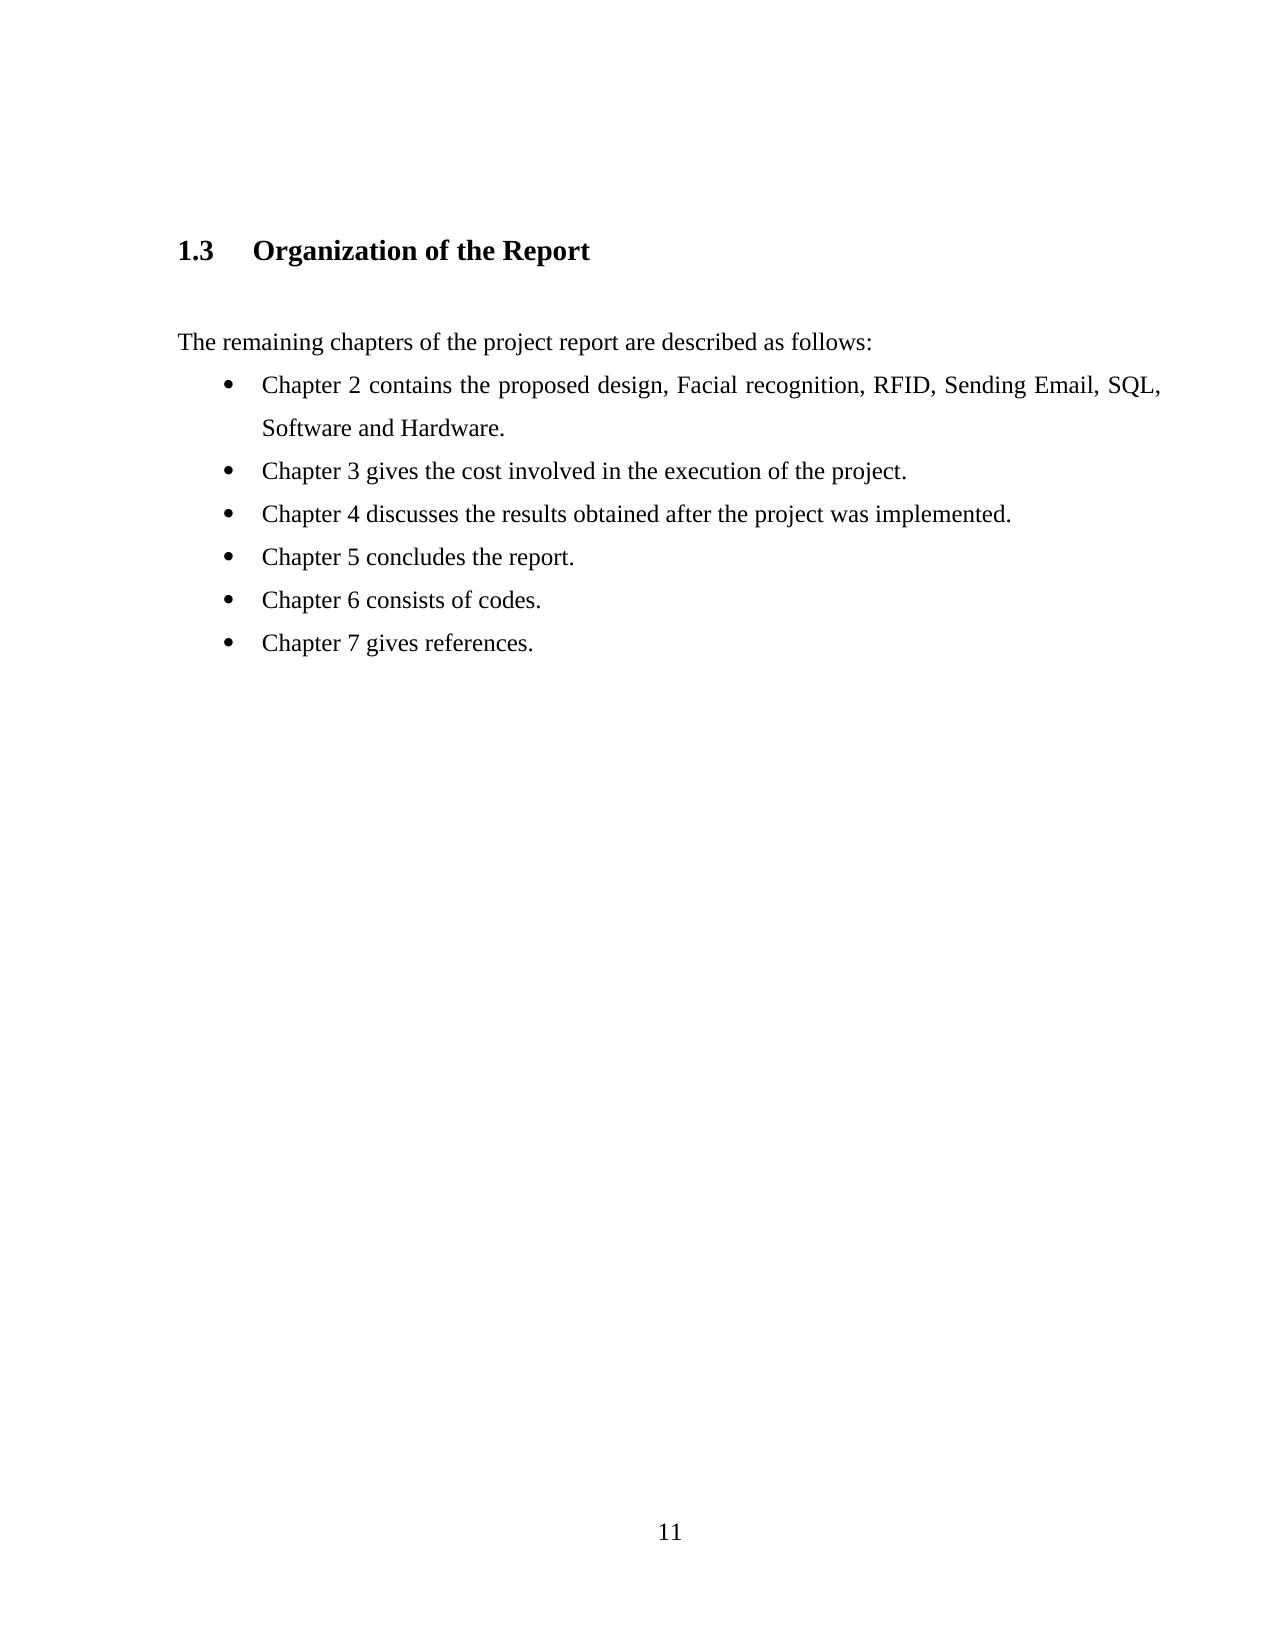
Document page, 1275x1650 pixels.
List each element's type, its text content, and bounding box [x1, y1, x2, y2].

text The remaining chapters of the project report are described as follows: [177, 327, 1162, 355]
list Chapter 4 discusses the results obtained after the project was implemented. [224, 499, 1162, 528]
list Chapter 5 concludes the report. [224, 542, 1162, 571]
list Chapter 7 gives references. [224, 628, 1162, 657]
list Chapter 6 consists of codes. [224, 585, 1162, 614]
text 1.3 Organization of the Report [177, 233, 1162, 267]
list Chapter 3 gives the cost involved in the execution of the project. [224, 456, 1162, 485]
list Chapter 2 contains the proposed design, Facial recognition, RFID, Sending Email, SQL, Software and Hardware. [224, 370, 1162, 442]
